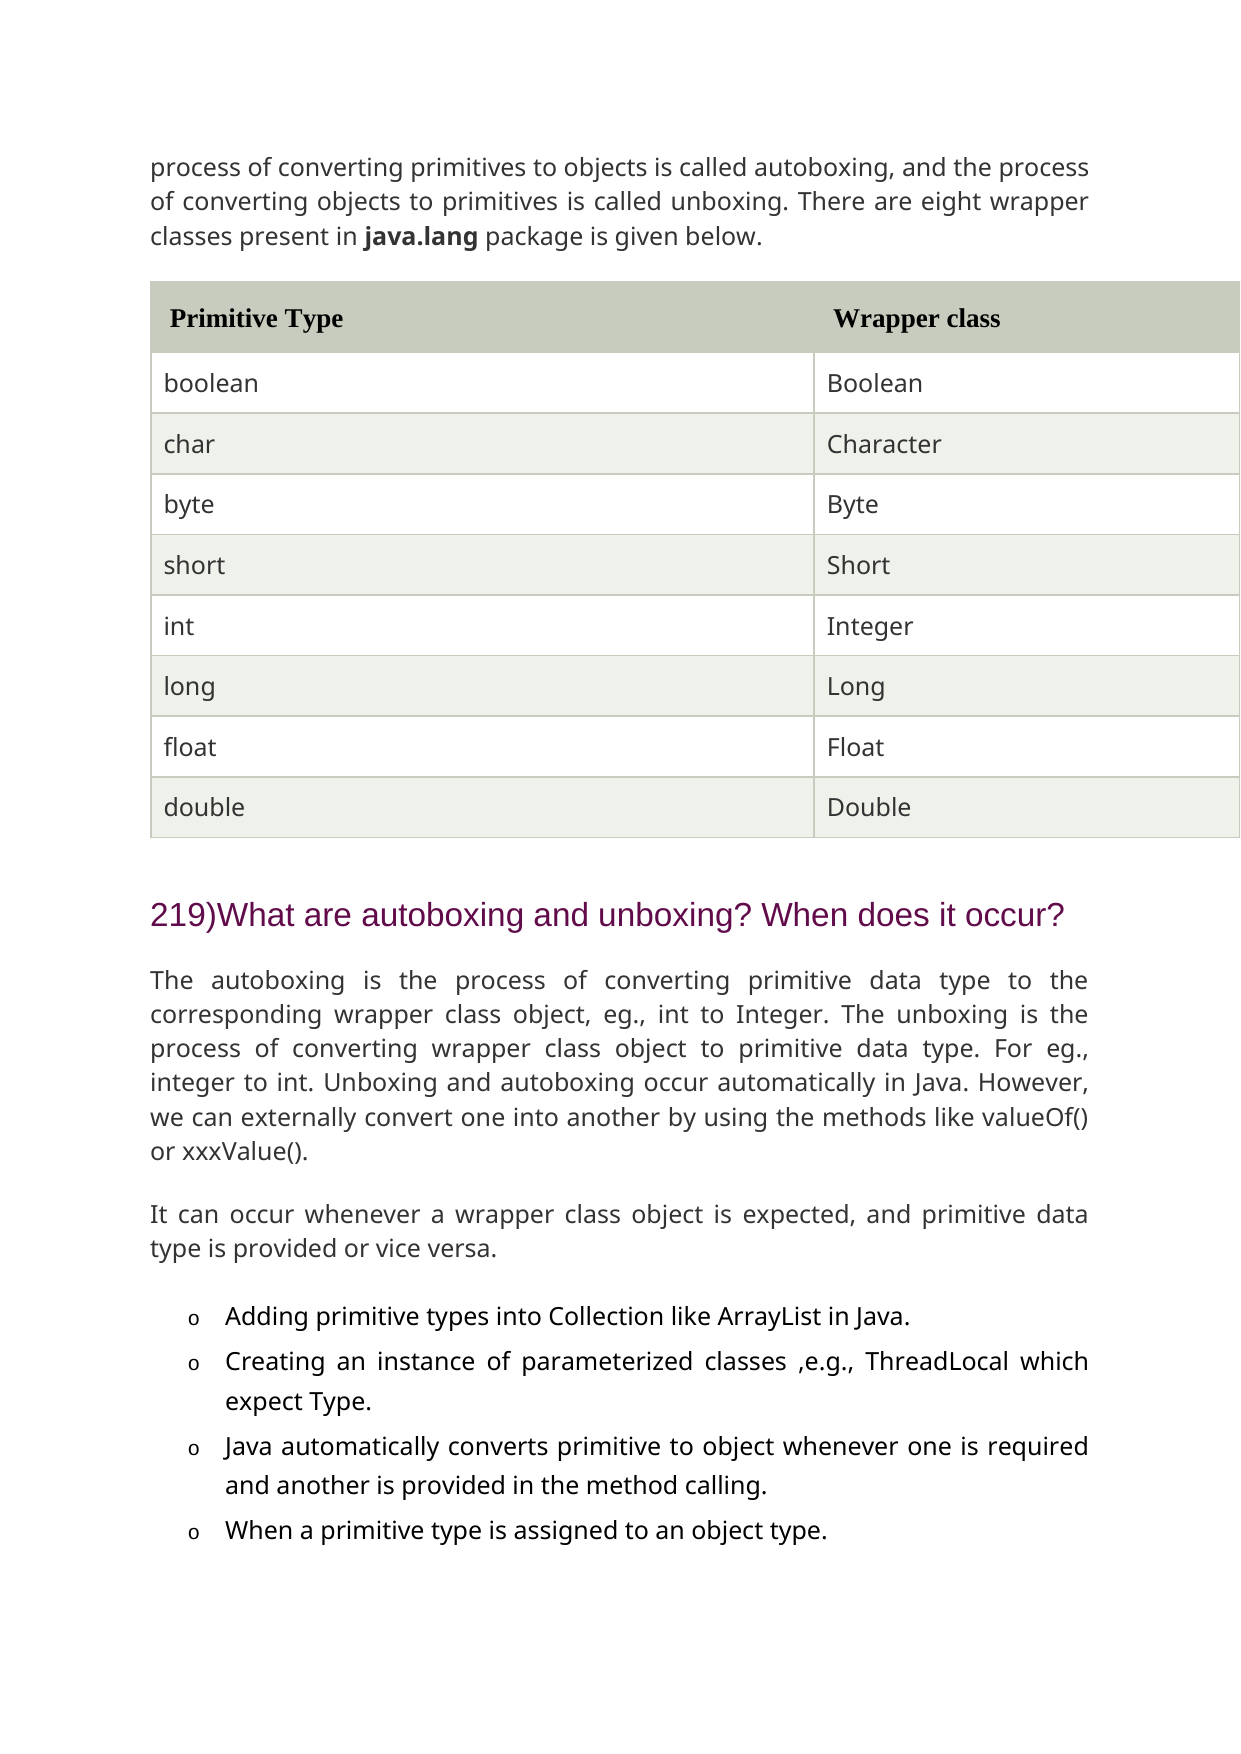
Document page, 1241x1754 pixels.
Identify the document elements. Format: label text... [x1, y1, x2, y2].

table_cell Boolean [815, 353, 1239, 412]
list Java automatically converts primitive to object whenever one is required and another is provided in the method calling. [187, 1423, 1090, 1502]
table_cell Integer [815, 596, 1239, 655]
table_header Wrapper class [814, 283, 1239, 352]
table_cell long [152, 656, 813, 715]
text It can occur whenever a wrapper class object is expected, and primitive data type is provided or vice versa. [150, 1196, 1090, 1264]
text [150, 150, 1090, 252]
table_cell boolean [152, 353, 813, 412]
table_cell short [152, 535, 813, 594]
table_header Primitive Type [152, 283, 814, 352]
table_cell Character [815, 414, 1239, 473]
list Adding primitive types into Collection like ArrayList in Java. [187, 1294, 1090, 1333]
text 219)What are autoboxing and unboxing? When does it occur? [150, 895, 1090, 934]
list Creating an instance of parameterized classes ,e.g., ThreadLocal which expect Type. [187, 1339, 1090, 1417]
table_cell Short [815, 535, 1239, 594]
table_cell char [152, 414, 813, 473]
table_cell int [152, 596, 813, 655]
table_cell byte [152, 475, 813, 533]
table_cell Double [815, 778, 1239, 837]
text The autoboxing is the process of converting primitive data type to the corresponding wrapper class object, eg., int to Integer. The unboxing is the process of converting wrapper class object to primitive data type. For eg., integer to int. Unboxing and autoboxing occur automatically in Java. However, we can externally convert one into another by using the methods like valueOf() or xxxValue(). [150, 963, 1090, 1167]
table_cell Float [815, 717, 1239, 776]
table_cell double [152, 778, 813, 837]
table_cell Long [815, 656, 1239, 715]
table_cell float [152, 717, 813, 776]
table_cell Byte [815, 475, 1239, 533]
list When a primitive type is assigned to an object type. [187, 1508, 1090, 1547]
